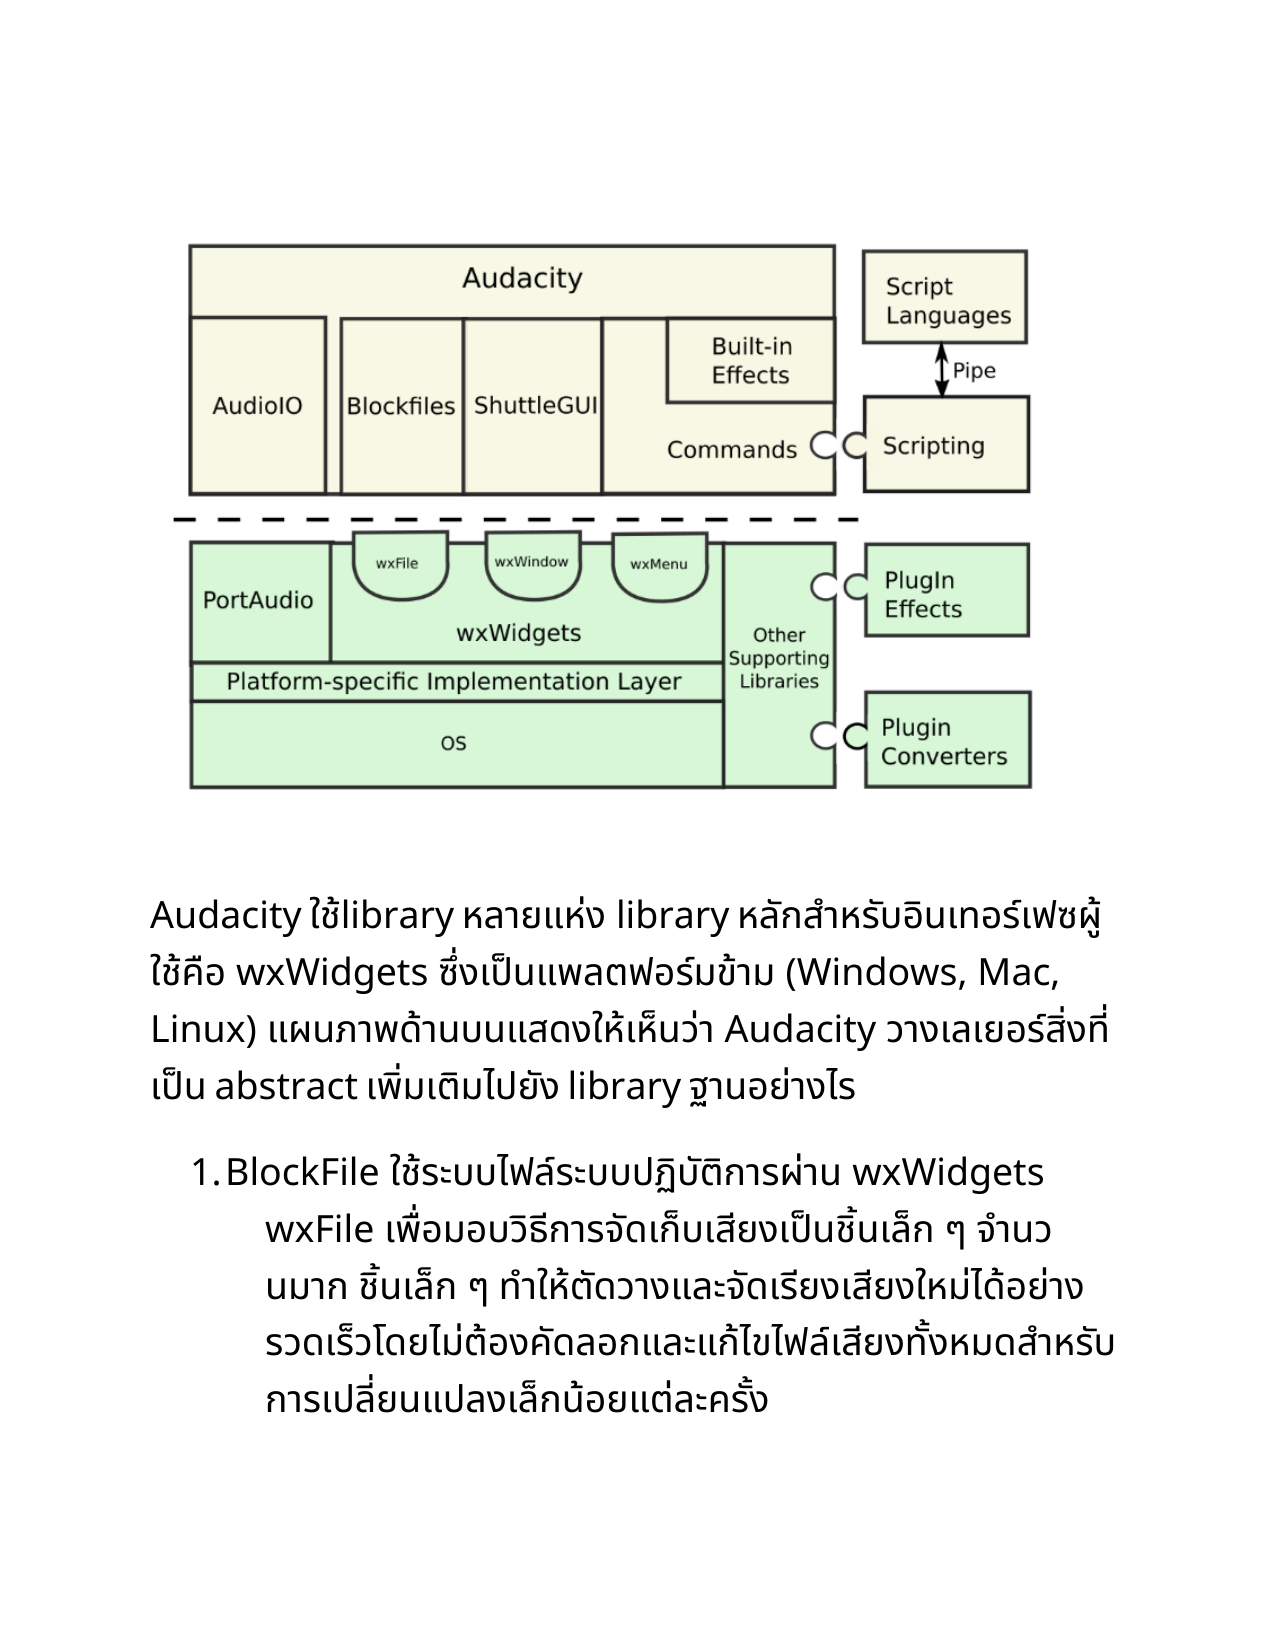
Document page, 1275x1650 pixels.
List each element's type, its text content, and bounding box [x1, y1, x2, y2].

text Audacityใช้libraryหลายแห่ง libraryหลักสําหรับอินเทอร์เฟซผู้ใช้คือ wxWidgets ซึ่งเป็นแพลตฟอร์มข้าม (Windows, Mac, Linux) แผนภาพด้านบนแสดงให้เห็นว่า Audacity วางเลเยอร์สิ่งที่เป็นabstractเพิ่มเติมไปยังlibraryฐานอย่างไร [150, 888, 1125, 1116]
list BlockFile ใช้ระบบไฟล์ระบบปฏิบัติการผ่าน wxWidgets wxFile เพื่อมอบวิธีการจัดเก็บเสียงเป็นชิ้นเล็ก ๆ จํานวนมาก ชิ้นเล็ก ๆ ทําให้ตัดวางและจัดเรียงเสียงใหม่ได้อย่างรวดเร็วโดยไม่ต้องคัดลอกและแก้ไขไฟล์เสียงทั้งหมดสําหรับการเปลี่ยนแปลงเล็กน้อยแต่ละครั้ง [190, 1145, 1125, 1429]
picture [150, 221, 1125, 798]
